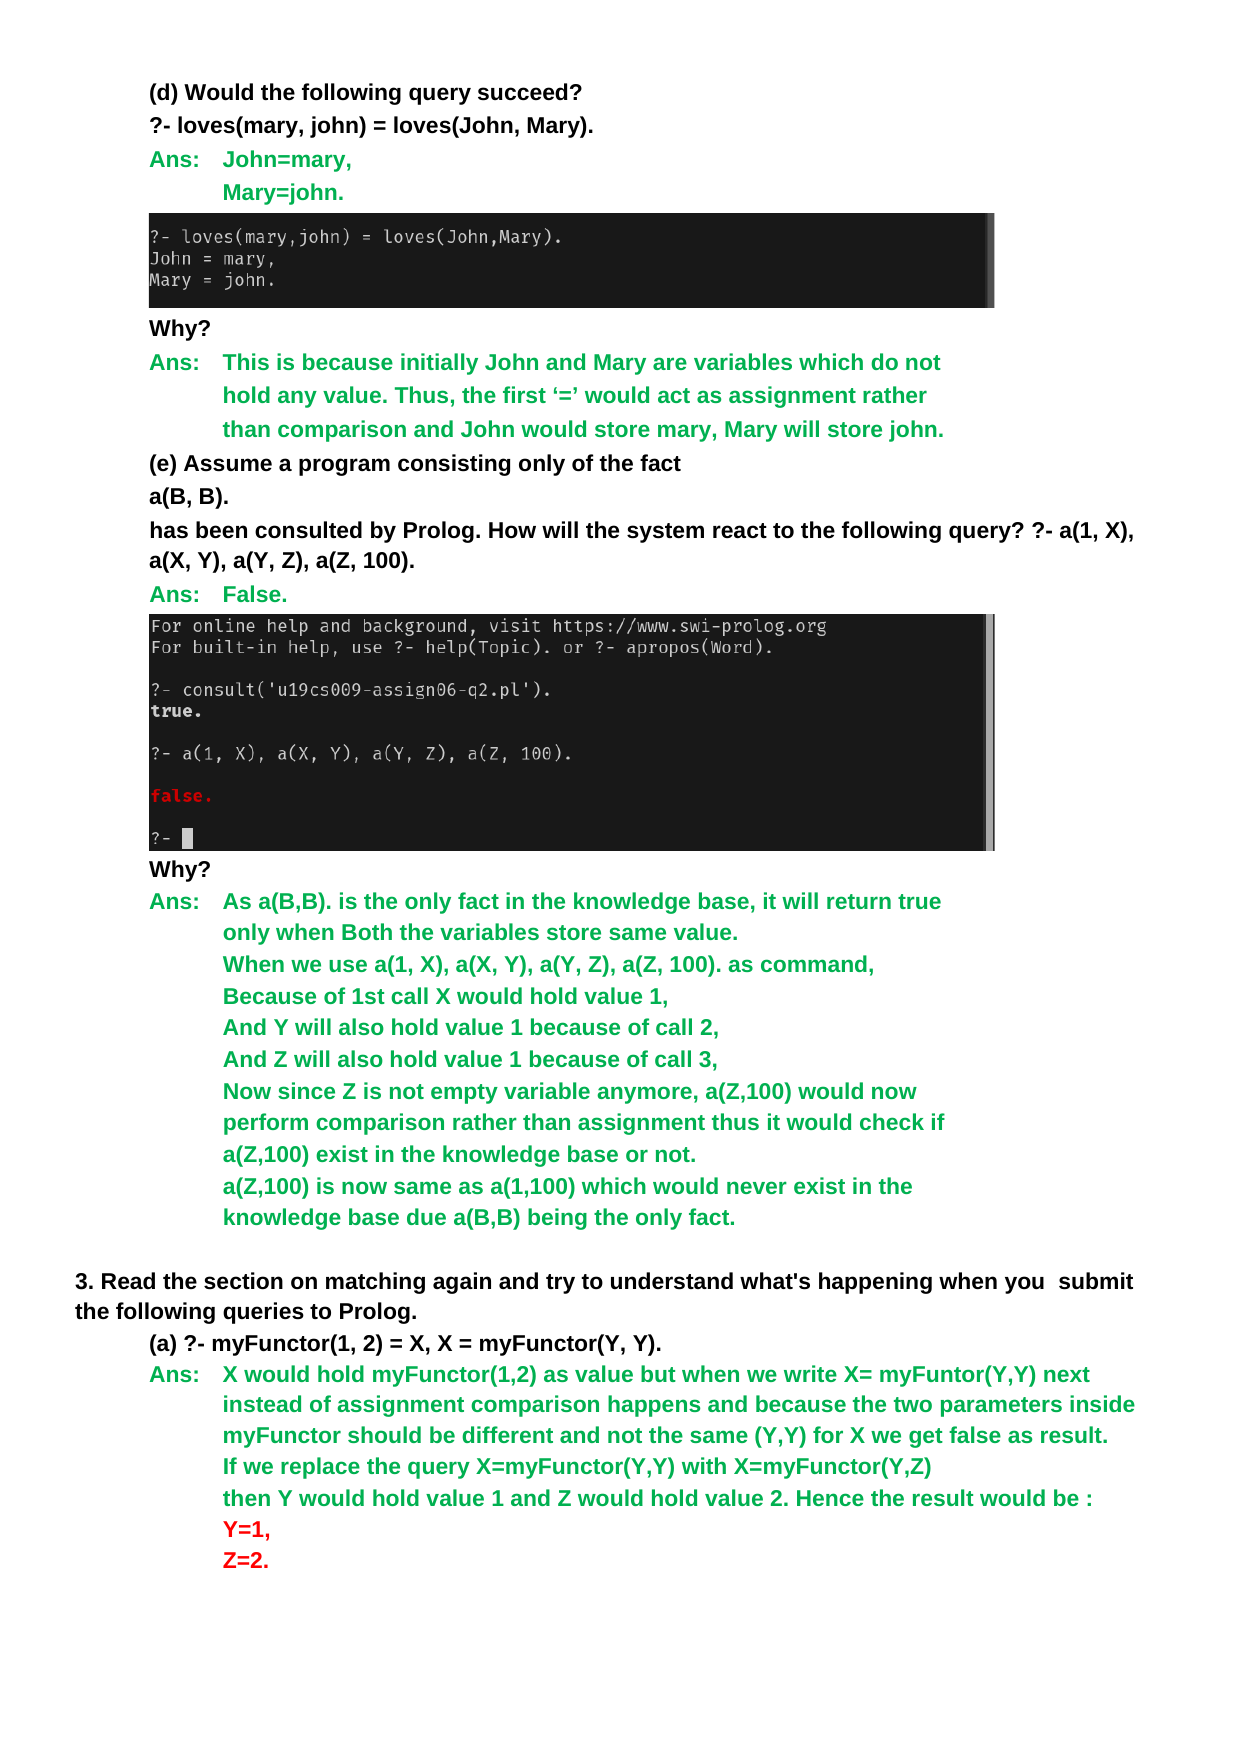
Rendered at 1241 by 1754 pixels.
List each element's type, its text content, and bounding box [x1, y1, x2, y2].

text Mary=john. [149, 179, 1165, 206]
picture [148, 213, 995, 308]
text Y=1, [223, 1516, 1165, 1542]
text Ans: False. [149, 581, 1159, 607]
text (e) Assume a program consisting only of the fact [149, 449, 1165, 476]
text (a) ?- myFunctor(1, 2) = X, X = myFunctor(Y, Y). [149, 1330, 1165, 1356]
text perform comparison rather than assignment thus it would check if [223, 1109, 1165, 1136]
text 3. Read the section on matching again and try to understand what's happening when you submit the following queries to Prolog. [75, 1268, 1159, 1325]
text hold any value. Thus, the first ‘=’ would act as assignment rather [149, 382, 1165, 408]
text only when Both the variables store same value. [223, 919, 1165, 946]
text Z=2. [223, 1547, 1165, 1574]
text Ans: This is because initially John and Mary are variables which do not [149, 348, 1165, 375]
text And Z will also hold value 1 because of call 3, [223, 1046, 1165, 1072]
text And Y will also hold value 1 because of call 2, [149, 1014, 1165, 1041]
text then Y would hold value 1 and Z would hold value 2. Hence the result would be : [223, 1484, 1165, 1511]
text When we use a(1, X), a(X, Y), a(Y, Z), a(Z, 100). as command, [223, 951, 1165, 977]
text than comparison and John would store mary, Mary will store john. [149, 416, 1165, 442]
text a(Z,100) exist in the knowledge base or not. [223, 1141, 1165, 1167]
text Why? [149, 856, 1165, 882]
text ?- loves(mary, john) = loves(John, Mary). [149, 112, 1165, 138]
text Ans: John=mary, [149, 146, 1165, 172]
text If we replace the query X=myFunctor(Y,Y) with X=myFunctor(Y,Z) [223, 1453, 1165, 1479]
text (d) Would the following query succeed? [149, 78, 1165, 105]
text a(Z,100) is now same as a(1,100) which would never exist in the [223, 1173, 1165, 1199]
text knowledge base due a(B,B) being the only fact. [223, 1204, 1165, 1231]
text has been consulted by Prolog. How will the system react to the following query? ?- a(1, X), a(X, Y), a(Y, Z), a(Z, 100). [149, 517, 1159, 573]
picture [149, 614, 995, 851]
text Now since Z is not empty variable anymore, a(Z,100) would now [223, 1078, 1165, 1104]
text a(B, B). [149, 483, 1165, 509]
text Why? [149, 315, 1165, 341]
text Ans: X would hold myFunctor(1,2) as value but when we write X= myFuntor(Y,Y) next instead of assignment comparison happens and because the two parameters inside myFunctor should be different and not the same (Y,Y) for X we get false as result. [149, 1361, 1165, 1448]
text Ans: As a(B,B). is the only fact in the knowledge base, it will return true [149, 888, 1165, 914]
text Because of 1st call X would hold value 1, [223, 983, 1165, 1009]
